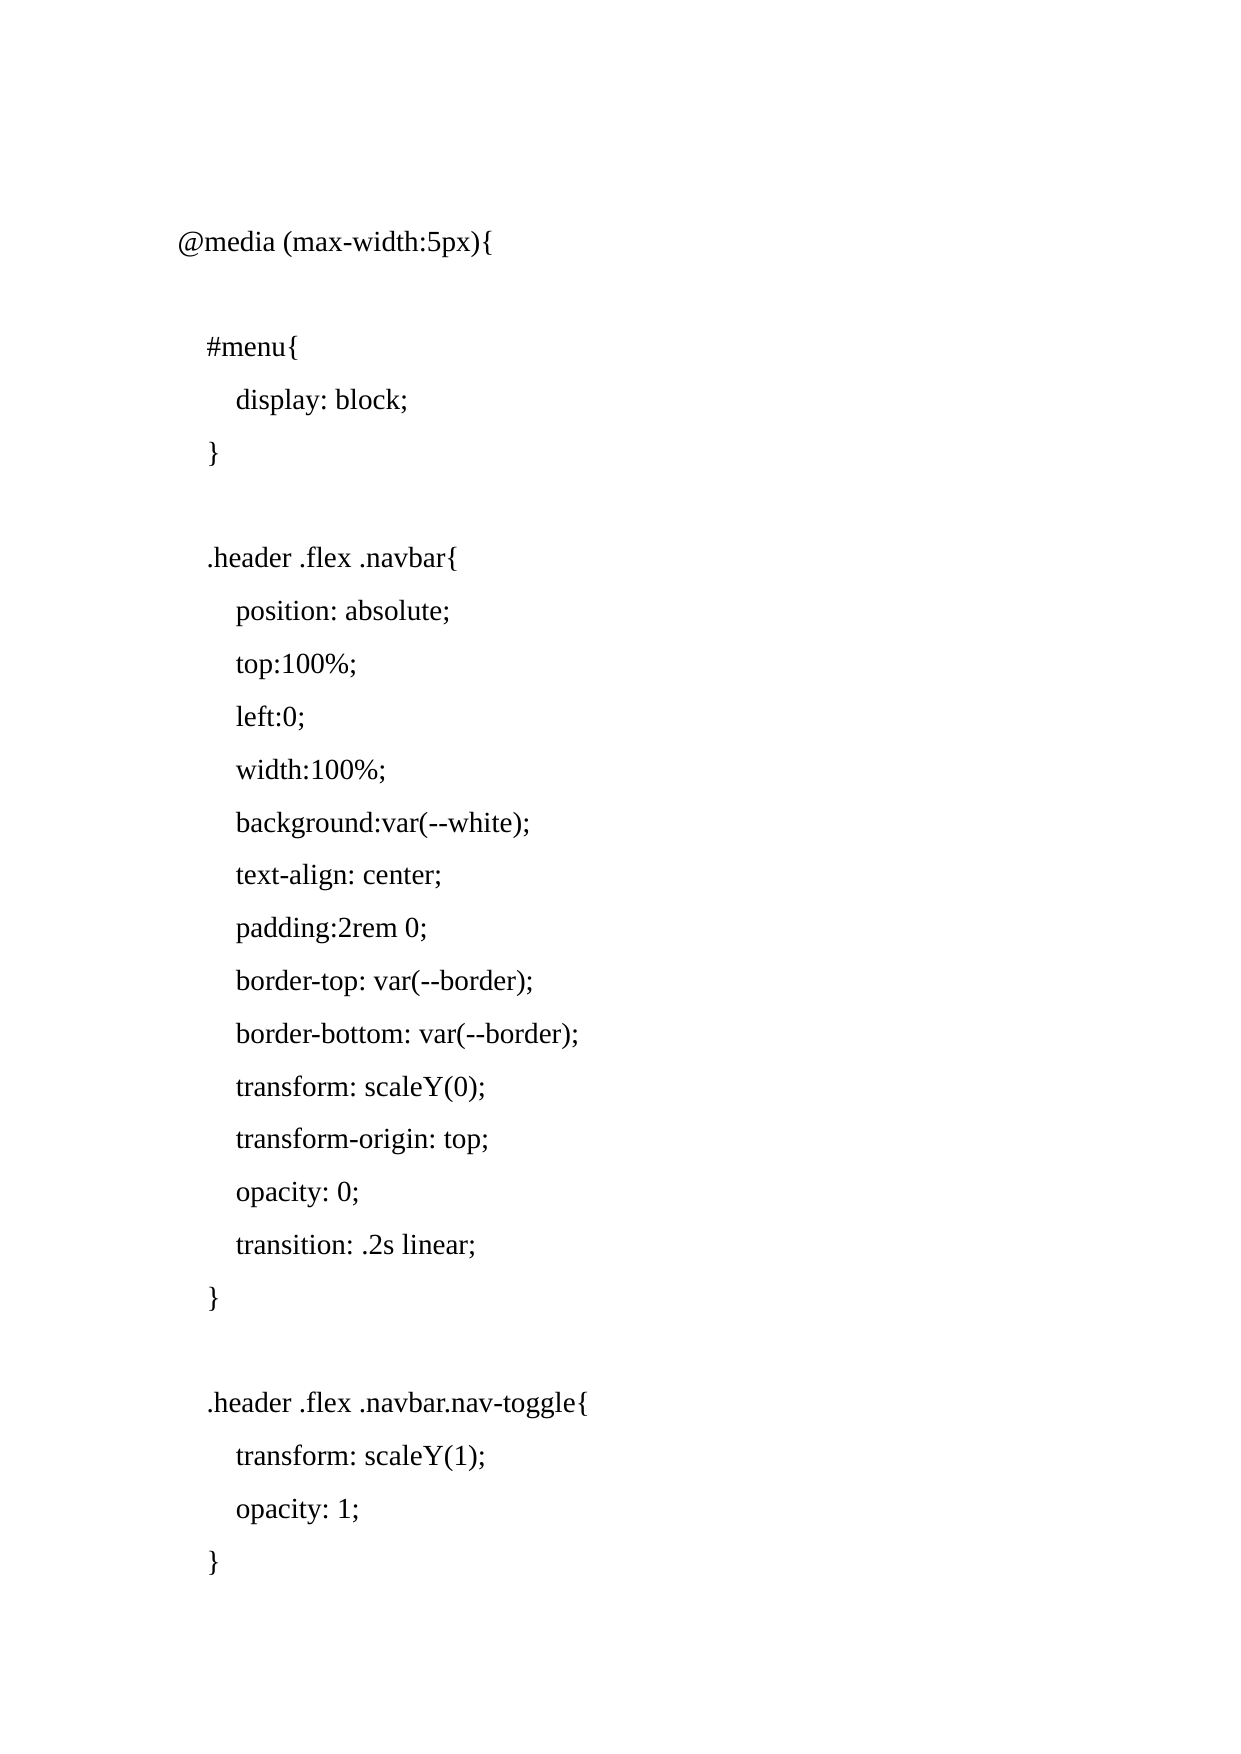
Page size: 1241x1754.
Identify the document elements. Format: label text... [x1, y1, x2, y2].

text display: block; [177, 382, 1092, 416]
text transform: scaleY(0); [177, 1069, 1092, 1102]
text border-top: var(--border); [177, 963, 1092, 997]
text } [177, 1544, 1092, 1578]
text opacity: 1; [177, 1491, 1092, 1525]
text padding:2rem 0; [177, 910, 1092, 944]
text transform-origin: top; [177, 1122, 1092, 1155]
text top:100%; [177, 646, 1092, 680]
text text-align: center; [177, 857, 1092, 891]
text position: absolute; [177, 593, 1092, 627]
text transform: scaleY(1); [177, 1438, 1092, 1472]
text left:0; [177, 699, 1092, 733]
text .header .flex .navbar.nav-toggle{ [177, 1386, 1092, 1419]
text border-bottom: var(--border); [177, 1016, 1092, 1049]
text #menu{ [177, 329, 1092, 363]
text width:100%; [177, 752, 1092, 785]
text background:var(--white); [177, 805, 1092, 838]
text opacity: 0; [177, 1174, 1092, 1208]
text } [177, 1280, 1092, 1313]
text .header .flex .navbar{ [177, 541, 1092, 574]
text @media (max-width:5px){ [177, 224, 1092, 257]
text transition: .2s linear; [177, 1227, 1092, 1261]
text } [177, 435, 1092, 468]
